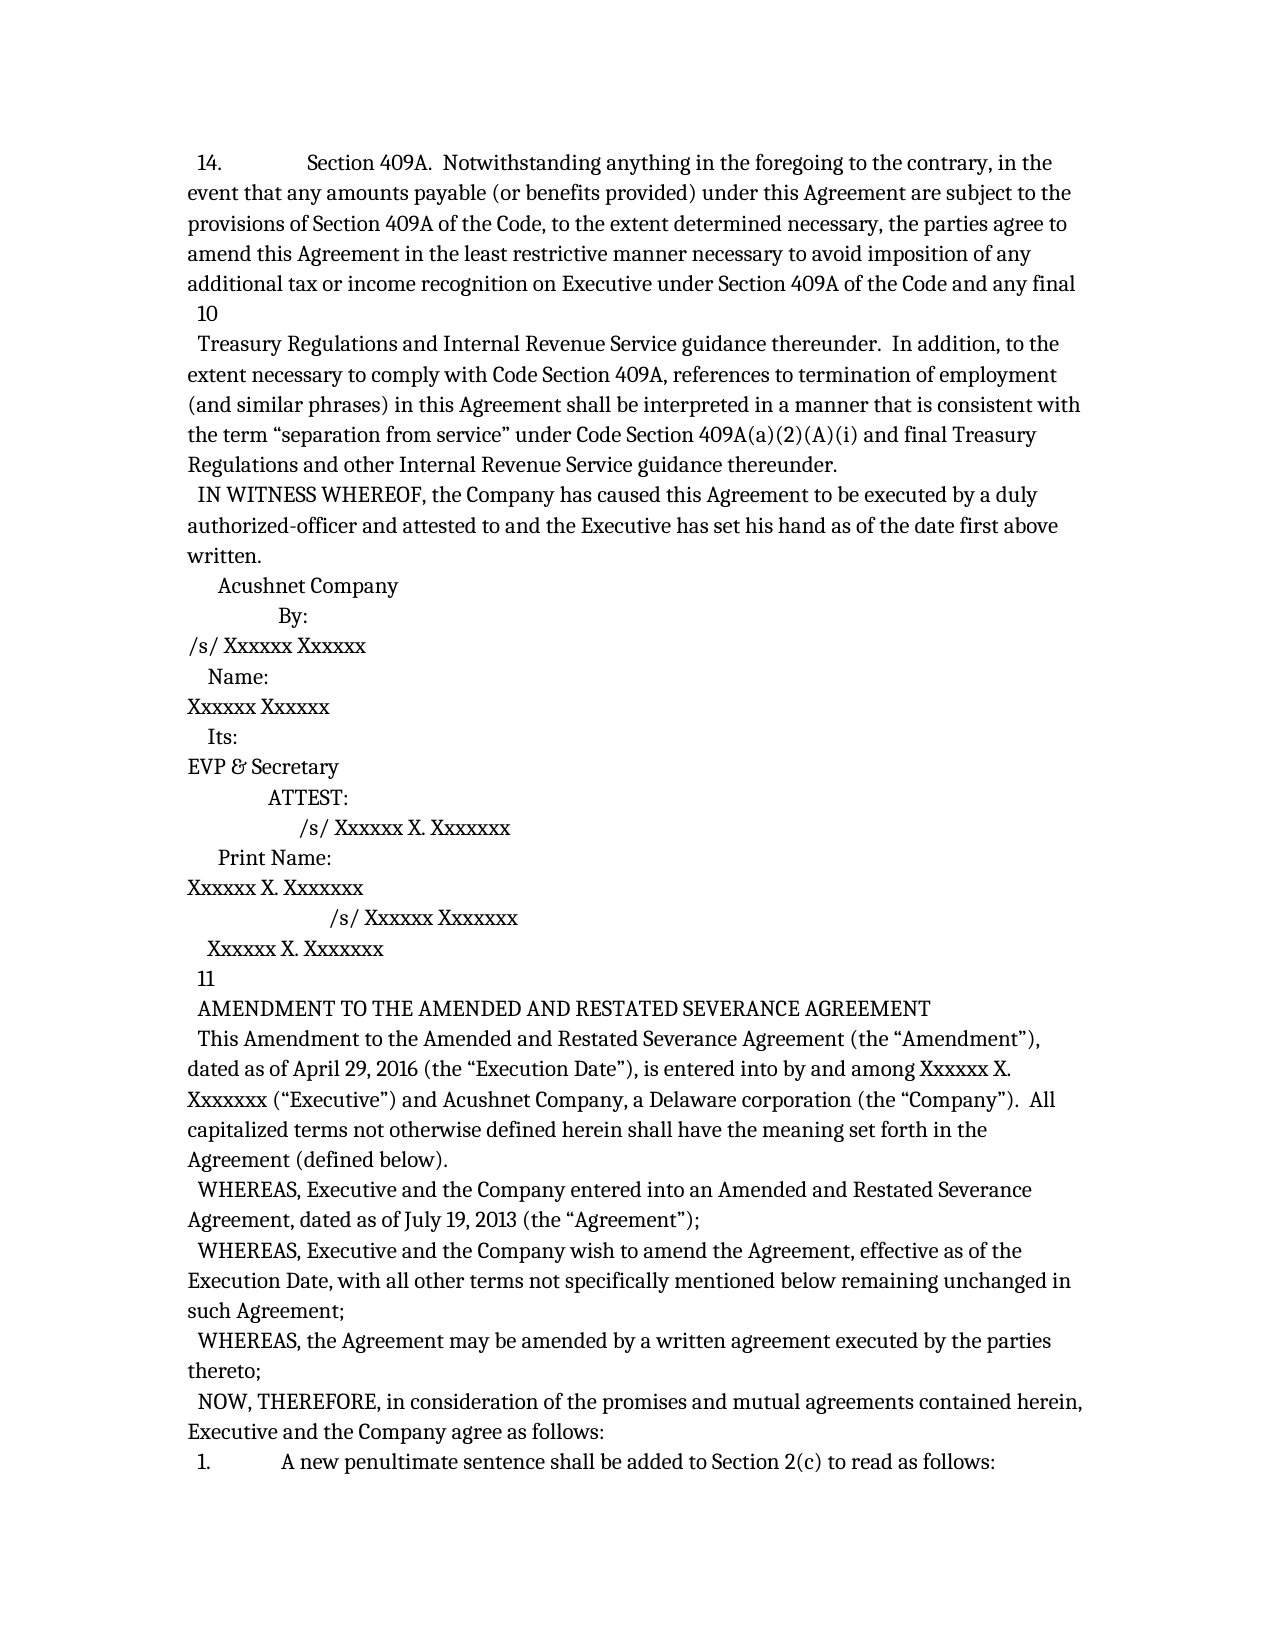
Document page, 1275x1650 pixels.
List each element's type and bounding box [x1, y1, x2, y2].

text [187, 150, 1087, 1475]
